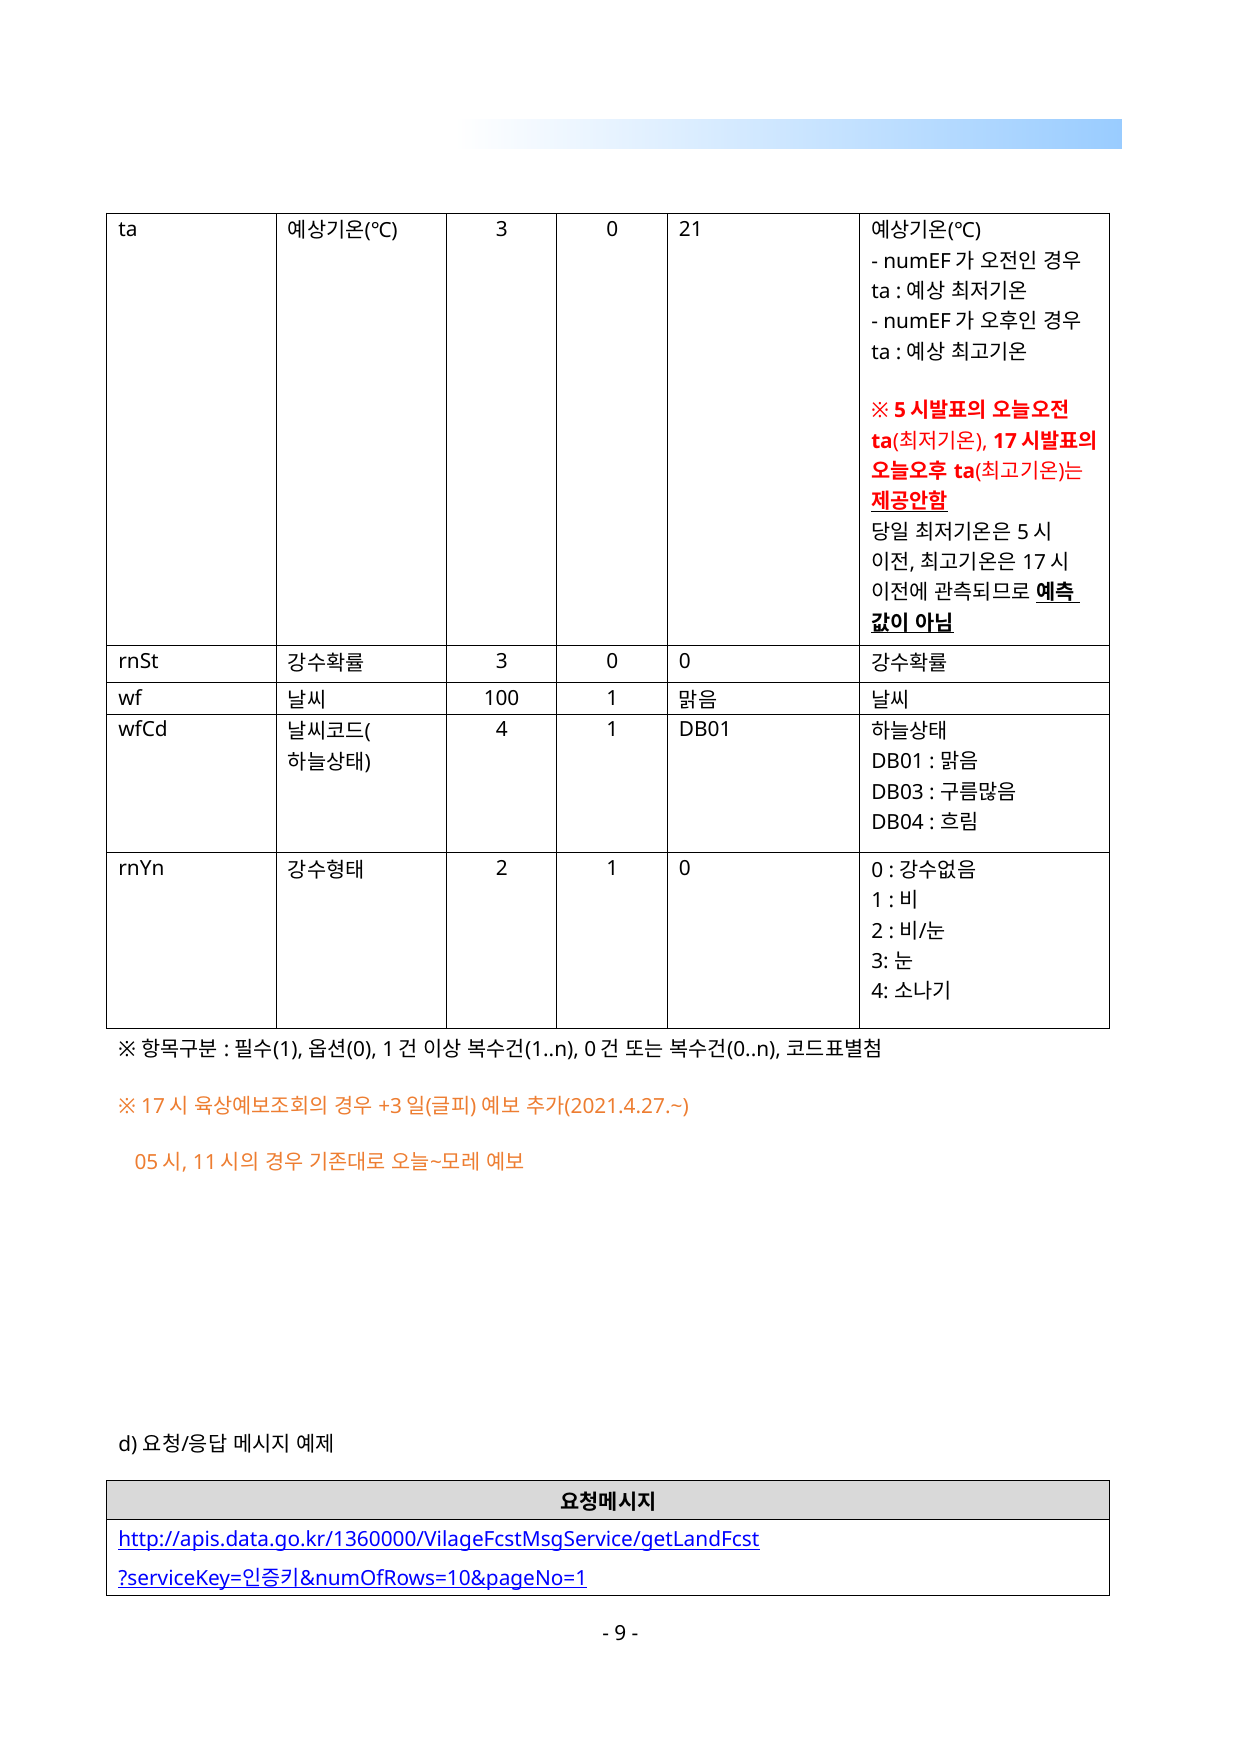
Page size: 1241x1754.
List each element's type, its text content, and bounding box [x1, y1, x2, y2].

table_cell 0 [668, 646, 859, 682]
text ※ 17시 육상예보조회의 경우 +3일(글피) 예보 추가(2021.4.27.~) [118, 1085, 1122, 1123]
table_cell rnSt [107, 646, 276, 682]
table_cell 맑음 [668, 683, 859, 713]
table_cell 100 [447, 683, 556, 713]
table_cell DB01 [668, 715, 859, 852]
table_cell 0 [557, 646, 667, 682]
table_cell 강수형태 [277, 853, 446, 1028]
table_cell 예상기온(℃) - numEF가 오전인 경우 ta : 예상 최저기온 - numEF가 오후인 경우 ta : 예상 최고기온 ※ 5시발표의 오늘오전 ta(최저기온), 17시발표의 오늘오후 ta(최고기온)는 제공안함 당일 최저기온은 5시 이전, 최고기온은 17시 이전에 관측되므로 예측 값이 아님 [860, 214, 1109, 645]
table_cell 예상기온(℃) [277, 214, 446, 645]
table_cell wf [107, 683, 276, 713]
table_cell 하늘상태 DB01 : 맑음 DB03 : 구름많음 DB04 : 흐림 [860, 715, 1109, 852]
table_cell 3 [447, 214, 556, 645]
table_cell 0 [557, 214, 667, 645]
text 05시, 11시의 경우 기존대로 오늘~모레 예보 [118, 1142, 1122, 1179]
table_cell 1 [557, 853, 667, 1028]
table_cell wfCd [107, 715, 276, 852]
table_cell 날씨 [860, 683, 1109, 713]
table_cell 1 [557, 715, 667, 852]
table_cell 강수확률 [860, 646, 1109, 682]
table_cell 4 [447, 715, 556, 852]
table_header 요청메시지 [107, 1481, 1109, 1519]
table_cell 3 [447, 646, 556, 682]
table_cell 날씨코드(하늘상태) [277, 715, 446, 852]
table_cell 날씨 [277, 683, 446, 713]
table_cell 2 [447, 853, 556, 1028]
table_cell rnYn [107, 853, 276, 1028]
table_cell 1 [557, 683, 667, 713]
table_cell 21 [668, 214, 859, 645]
text d) 요청/응답 메시지 예제 [118, 1424, 1122, 1461]
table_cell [107, 1520, 1109, 1595]
table_cell 0 : 강수없음 1 : 비 2 : 비/눈 3: 눈 4: 소나기 [860, 853, 1109, 1028]
text ※ 항목구분 : 필수(1), 옵션(0), 1건 이상 복수건(1..n), 0건 또는 복수건(0..n), 코드표별첨 [118, 1029, 1122, 1066]
table_cell ta [107, 214, 276, 645]
table_cell 0 [668, 853, 859, 1028]
table_cell 강수확률 [277, 646, 446, 682]
